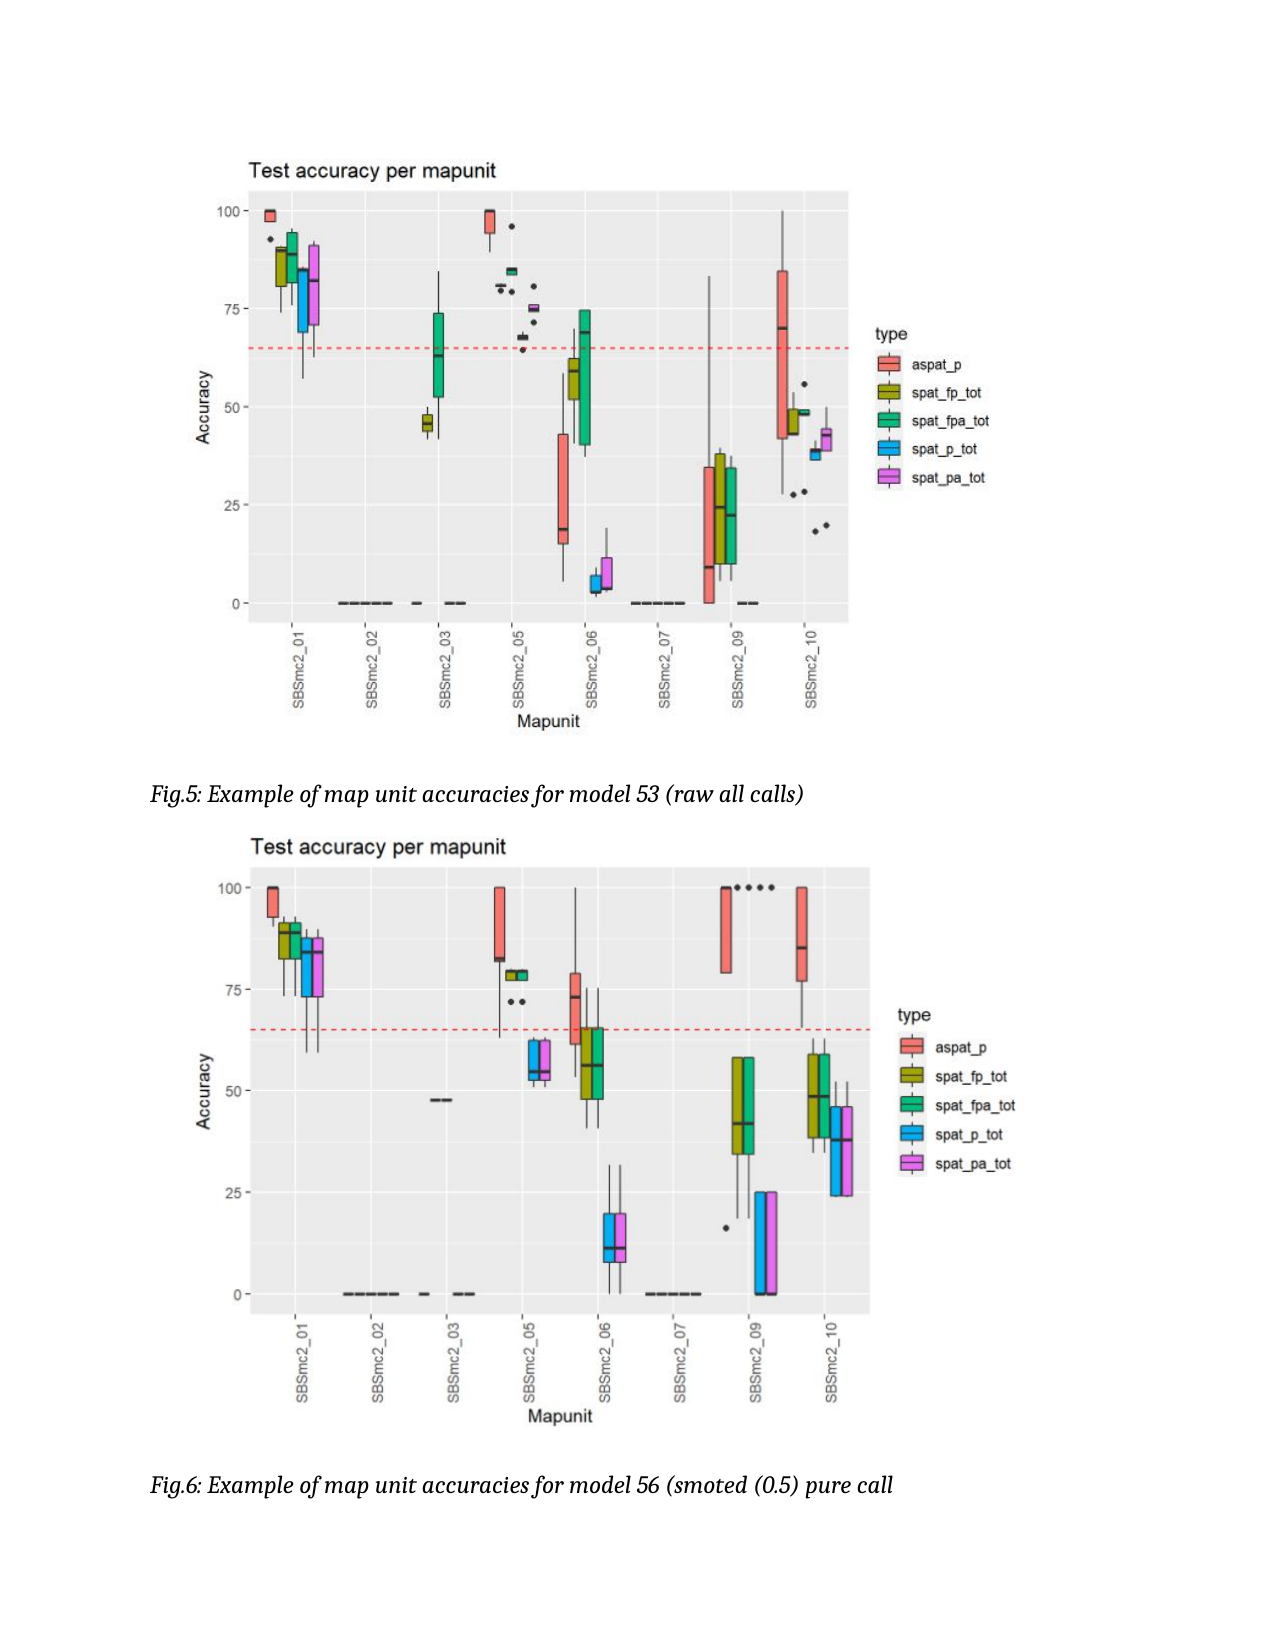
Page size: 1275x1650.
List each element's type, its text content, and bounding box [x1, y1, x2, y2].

text Fig.5: Example of map unit accuracies for model 53 (raw all calls) [150, 780, 1125, 808]
picture [168, 821, 1044, 1451]
text Fig.6: Example of map unit accuracies for model 56 (smoted (0.5) pure call [150, 1471, 1125, 1500]
picture [168, 150, 1044, 759]
